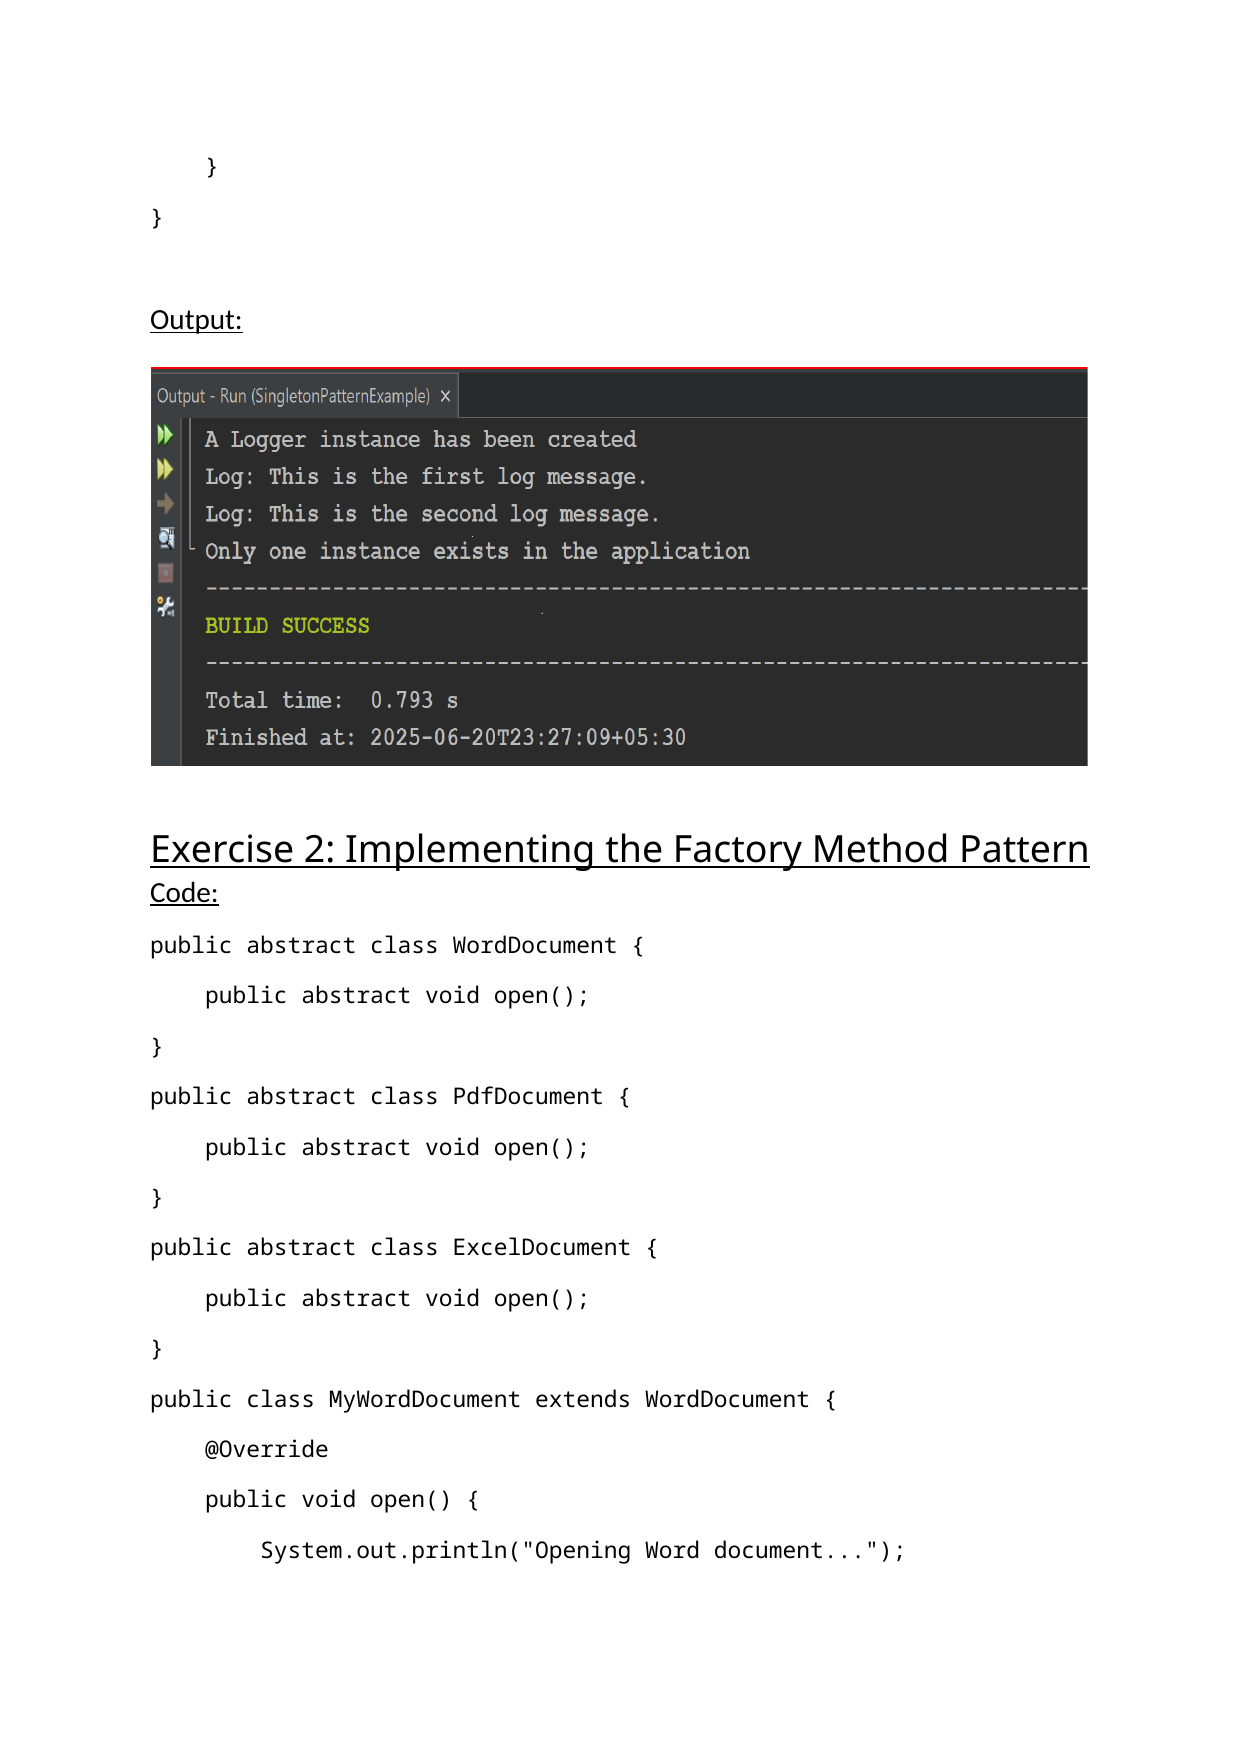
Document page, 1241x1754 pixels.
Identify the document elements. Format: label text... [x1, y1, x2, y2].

text public abstract void open(); [150, 989, 1090, 1021]
text public abstract void open(); [150, 1141, 1090, 1172]
text public abstract class PdfDocument { [150, 1090, 1090, 1122]
text public class MyWordDocument extends WordDocument { [150, 1393, 1090, 1424]
text Exercise 2: Implementing the Factory Method Pattern [150, 833, 1090, 876]
text } [150, 1342, 1090, 1374]
text } [150, 200, 1090, 232]
text public abstract class ExcelDocument { [150, 1242, 1090, 1273]
text public abstract class WordDocument { [150, 939, 1090, 970]
text Code: [150, 884, 1090, 919]
text @Override [150, 1443, 1090, 1474]
text } [150, 150, 1090, 181]
text System.out.println("Opening Word document..."); [150, 1544, 1090, 1575]
text Output: [150, 301, 1090, 337]
text public abstract void open(); [150, 1292, 1090, 1323]
text } [150, 1040, 1090, 1071]
picture [150, 367, 1087, 765]
text } [150, 1191, 1090, 1222]
text public void open() { [150, 1494, 1090, 1525]
